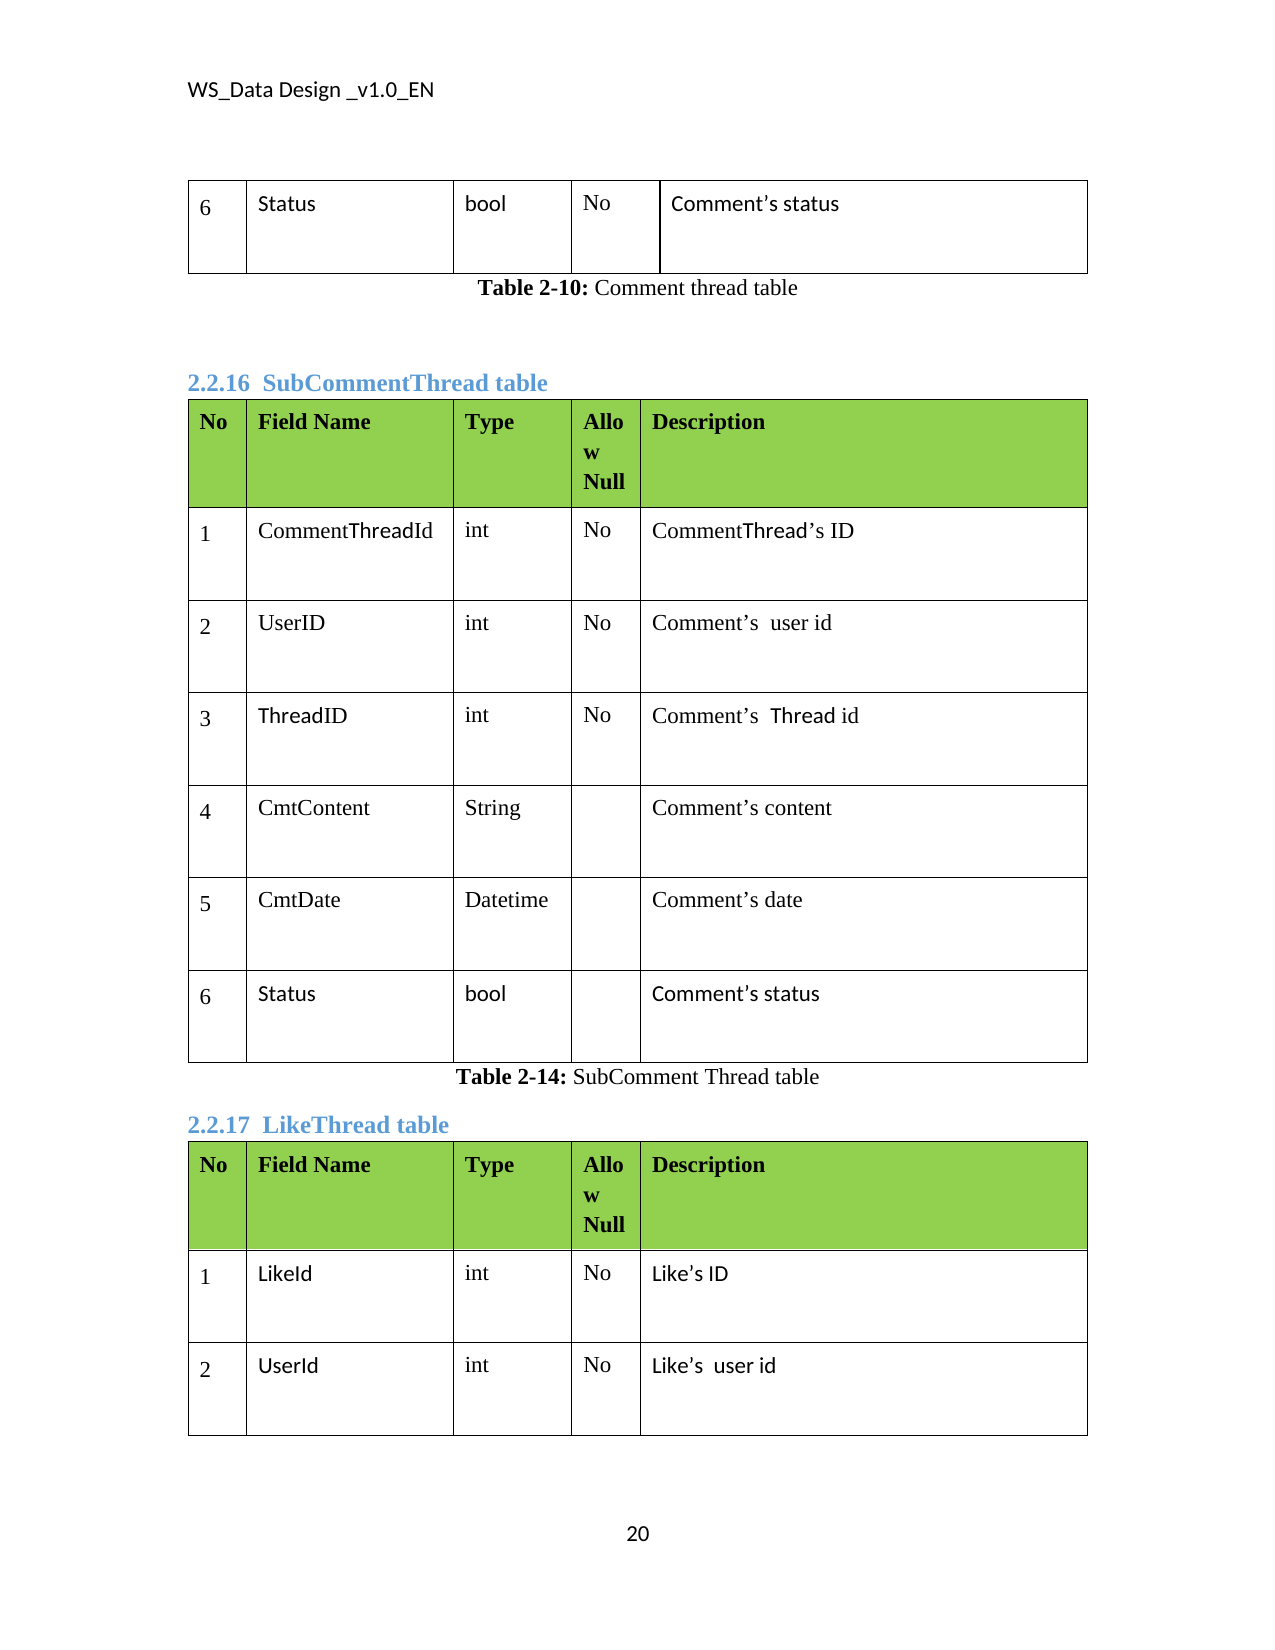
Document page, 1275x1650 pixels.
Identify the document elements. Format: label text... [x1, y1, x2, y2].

table_cell String [454, 786, 571, 877]
table_cell CommentThread’s ID [641, 508, 1087, 599]
table_cell CommentThreadId [247, 508, 453, 599]
table_header Description [641, 1142, 1087, 1249]
table_cell No [572, 181, 659, 272]
table_cell No [572, 601, 640, 692]
table_cell [189, 1343, 246, 1434]
table_cell [189, 181, 246, 272]
table_cell Comment’s user id [641, 601, 1087, 692]
table_header No [189, 1142, 246, 1249]
table_cell ThreadID [247, 693, 453, 784]
table_cell bool [454, 971, 571, 1062]
table_cell No [572, 508, 640, 599]
table_header Allow Null [572, 400, 640, 507]
table_cell int [454, 508, 571, 599]
table_cell int [454, 1343, 571, 1434]
table_cell [572, 878, 640, 969]
table_cell UserId [247, 1343, 453, 1434]
table_cell UserID [247, 601, 453, 692]
table_cell Datetime [454, 878, 571, 969]
table_cell [189, 601, 246, 692]
table_cell Comment’s status [661, 181, 1087, 272]
table_header Field Name [247, 1142, 453, 1249]
table_cell Comment’s content [641, 786, 1087, 877]
table_cell LikeId [247, 1251, 453, 1342]
table_cell [189, 1251, 246, 1342]
table_header Type [454, 1142, 571, 1249]
table_cell Status [247, 971, 453, 1062]
table_header Type [454, 400, 571, 507]
subtitle LikeThread table [187, 1110, 1087, 1139]
table_cell Comment’s date [641, 878, 1087, 969]
table_cell No [572, 1251, 640, 1342]
table_cell [189, 878, 246, 969]
table_cell CmtContent [247, 786, 453, 877]
table_cell Like’s ID [641, 1251, 1087, 1342]
table_cell No [572, 1343, 640, 1434]
table_cell CmtDate [247, 878, 453, 969]
table_cell Comment’s Thread id [641, 693, 1087, 784]
table_header No [189, 400, 246, 507]
table_header Description [641, 400, 1087, 507]
table_cell Like’s user id [641, 1343, 1087, 1434]
table_cell Status [247, 181, 453, 272]
table_cell [189, 786, 246, 877]
table_cell No [572, 693, 640, 784]
table_cell int [454, 693, 571, 784]
table_cell [572, 786, 640, 877]
table_cell [189, 693, 246, 784]
table_header Field Name [247, 400, 453, 507]
table_cell bool [454, 181, 571, 272]
table_header Allow Null [572, 1142, 640, 1249]
subtitle SubCommentThread table [187, 368, 1087, 396]
table_cell [572, 971, 640, 1062]
table_cell int [454, 1251, 571, 1342]
table_cell [189, 508, 246, 599]
table_cell int [454, 601, 571, 692]
table_cell Comment’s status [641, 971, 1087, 1062]
table_cell [189, 971, 246, 1062]
